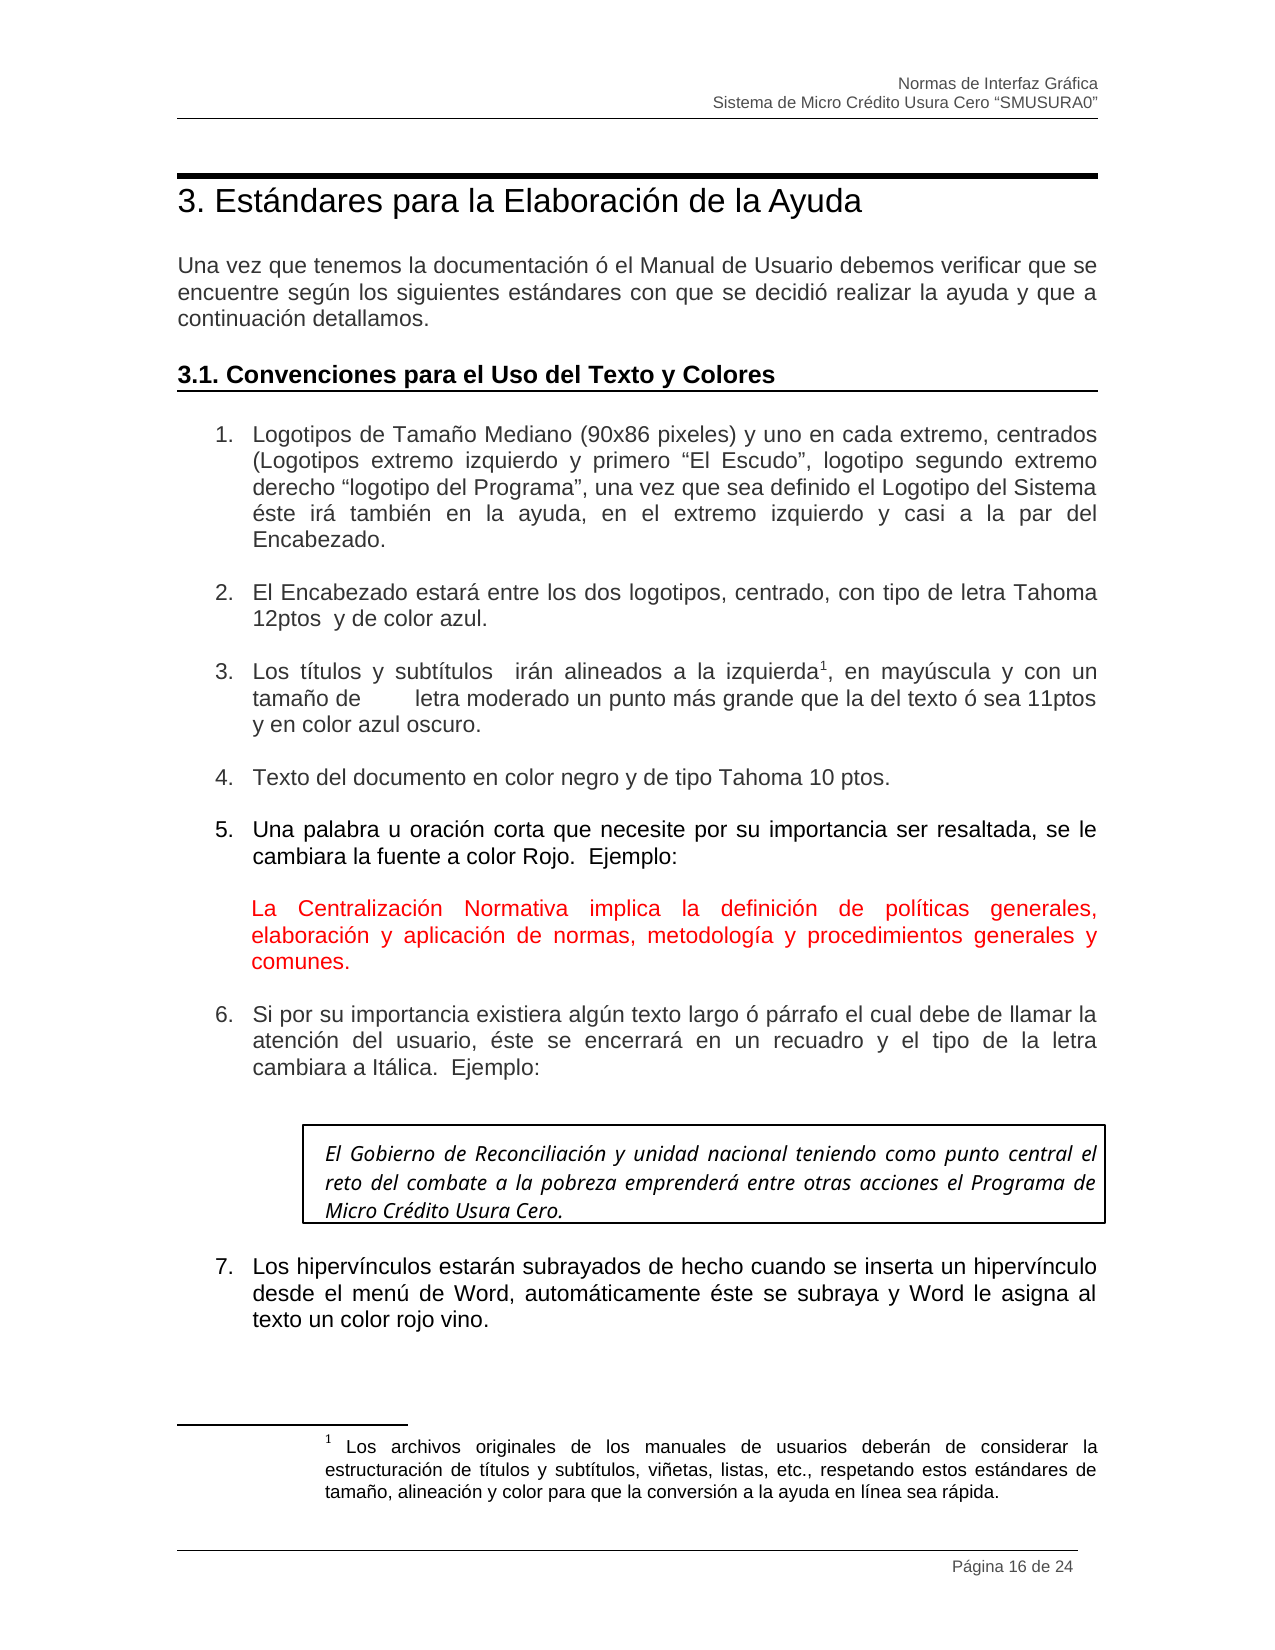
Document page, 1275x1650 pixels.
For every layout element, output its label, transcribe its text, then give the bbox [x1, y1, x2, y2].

list Logotipos de Tamaño Mediano (90x86 pixeles) y uno en cada extremo, centrados (Logotipos extremo izquierdo y primero “El Escudo”, logotipo segundo extremo derecho “logotipo del Programa”, una vez que sea definido el Logotipo del Sistema éste irá también en la ayuda, en el extremo izquierdo y casi a la par del Encabezado. [215, 421, 1098, 553]
text El Gobierno de Reconciliación y unidad nacional teniendo como punto central el reto del combate a la pobreza emprenderá entre otras acciones el Programa de Micro Crédito Usura Cero. [325, 1139, 1098, 1225]
list Los títulos y subtítulos irán alineados a la izquierda, en mayúscula y con un tamaño de letra moderado un punto más grande que la del texto ó sea 11ptos y en color azul oscuro. [215, 658, 1098, 737]
text implica la definición de políticas generales, elaboración y aplicación de normas, metodología y procedimientos generales y comunes. [251, 895, 1098, 974]
list Los hipervínculos estarán subrayados de hecho cuando se inserta un hipervínculo desde el menú de Word, automáticamente éste se subraya y Word le asigna al texto un color rojo vino. [215, 1253, 1098, 1332]
subtitle Convenciones para el Uso del Texto y Colores [177, 359, 1098, 390]
list Texto del documento en color negro y de tipo Tahoma 10 ptos. [215, 763, 1098, 790]
list Si por su importancia existiera algún texto largo ó párrafo el cual debe de llamar la atención del usuario, éste se encerrará en un recuadro y el tipo de la letra cambiara a Itálica. Ejemplo: [215, 1001, 1098, 1080]
text Una vez que tenemos la documentación ó el Manual de Usuario debemos verificar que se encuentre según los siguientes estándares con que se decidió realizar la ayuda y que a continuación detallamos. [177, 252, 1098, 331]
list El Encabezado estará entre los dos logotipos, centrado, con tipo de letra Tahoma 12ptos y de color azul. [215, 579, 1098, 632]
subtitle Estándares para la Elaboración de la Ayuda [177, 179, 1098, 219]
list Una palabra u oración corta que necesite por su importancia ser resaltada, se le cambiara la fuente a color Rojo. Ejemplo: [215, 816, 1098, 869]
